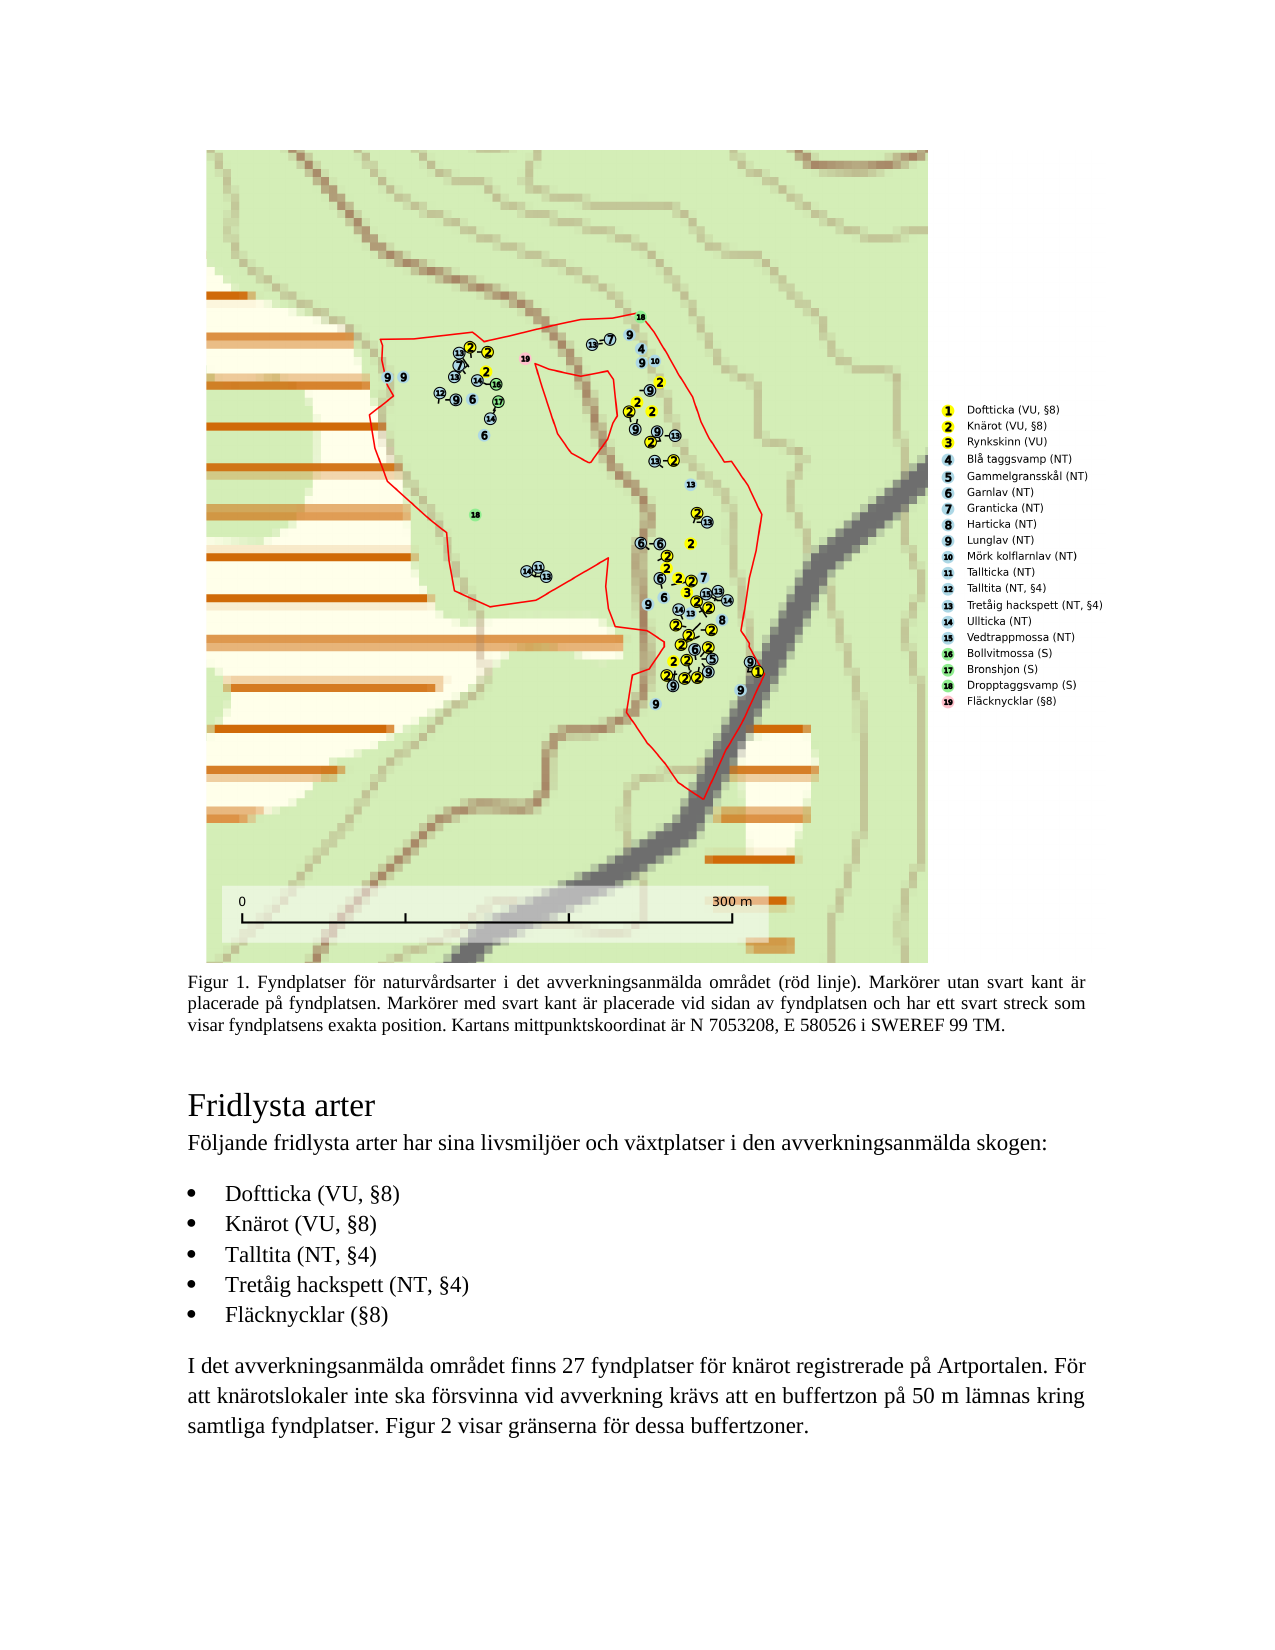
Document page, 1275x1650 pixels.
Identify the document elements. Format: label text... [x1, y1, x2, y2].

text I det avverkningsanmälda området finns 27 fyndplatser för knärot registrerade på Artportalen. För att knärotslokaler inte ska försvinna vid avverkning krävs att en buffertzon på 50 m lämnas kring samtliga fyndplatser. Figur 2 visar gränserna för dessa buffertzoner. [187, 1352, 1087, 1439]
list Tretåig hackspett (NT, §4) [187, 1271, 1087, 1297]
list Fläcknycklar (§8) [187, 1301, 1087, 1327]
list Doftticka (VU, §8) [187, 1180, 1087, 1207]
list Knärot (VU, §8) [187, 1211, 1087, 1237]
text Figur 1. Fyndplatser för naturvårdsarter i det avverkningsanmälda området (röd linje). Markörer utan svart kant är placerade på fyndplatsen. Markörer med svart kant är placerade vid sidan av fyndplatsen och har ett svart streck som visar fyndplatsens exakta position. Kartans mittpunktskoordinat är N 7053208, E 580526 i SWEREF 99 TM. [187, 971, 1087, 1035]
picture [206, 150, 1107, 963]
subtitle Fridlysta arter [187, 1085, 1087, 1123]
list Talltita (NT, §4) [187, 1241, 1087, 1267]
text Följande fridlysta arter har sina livsmiljöer och växtplatser i den avverkningsanmälda skogen: [187, 1129, 1087, 1156]
